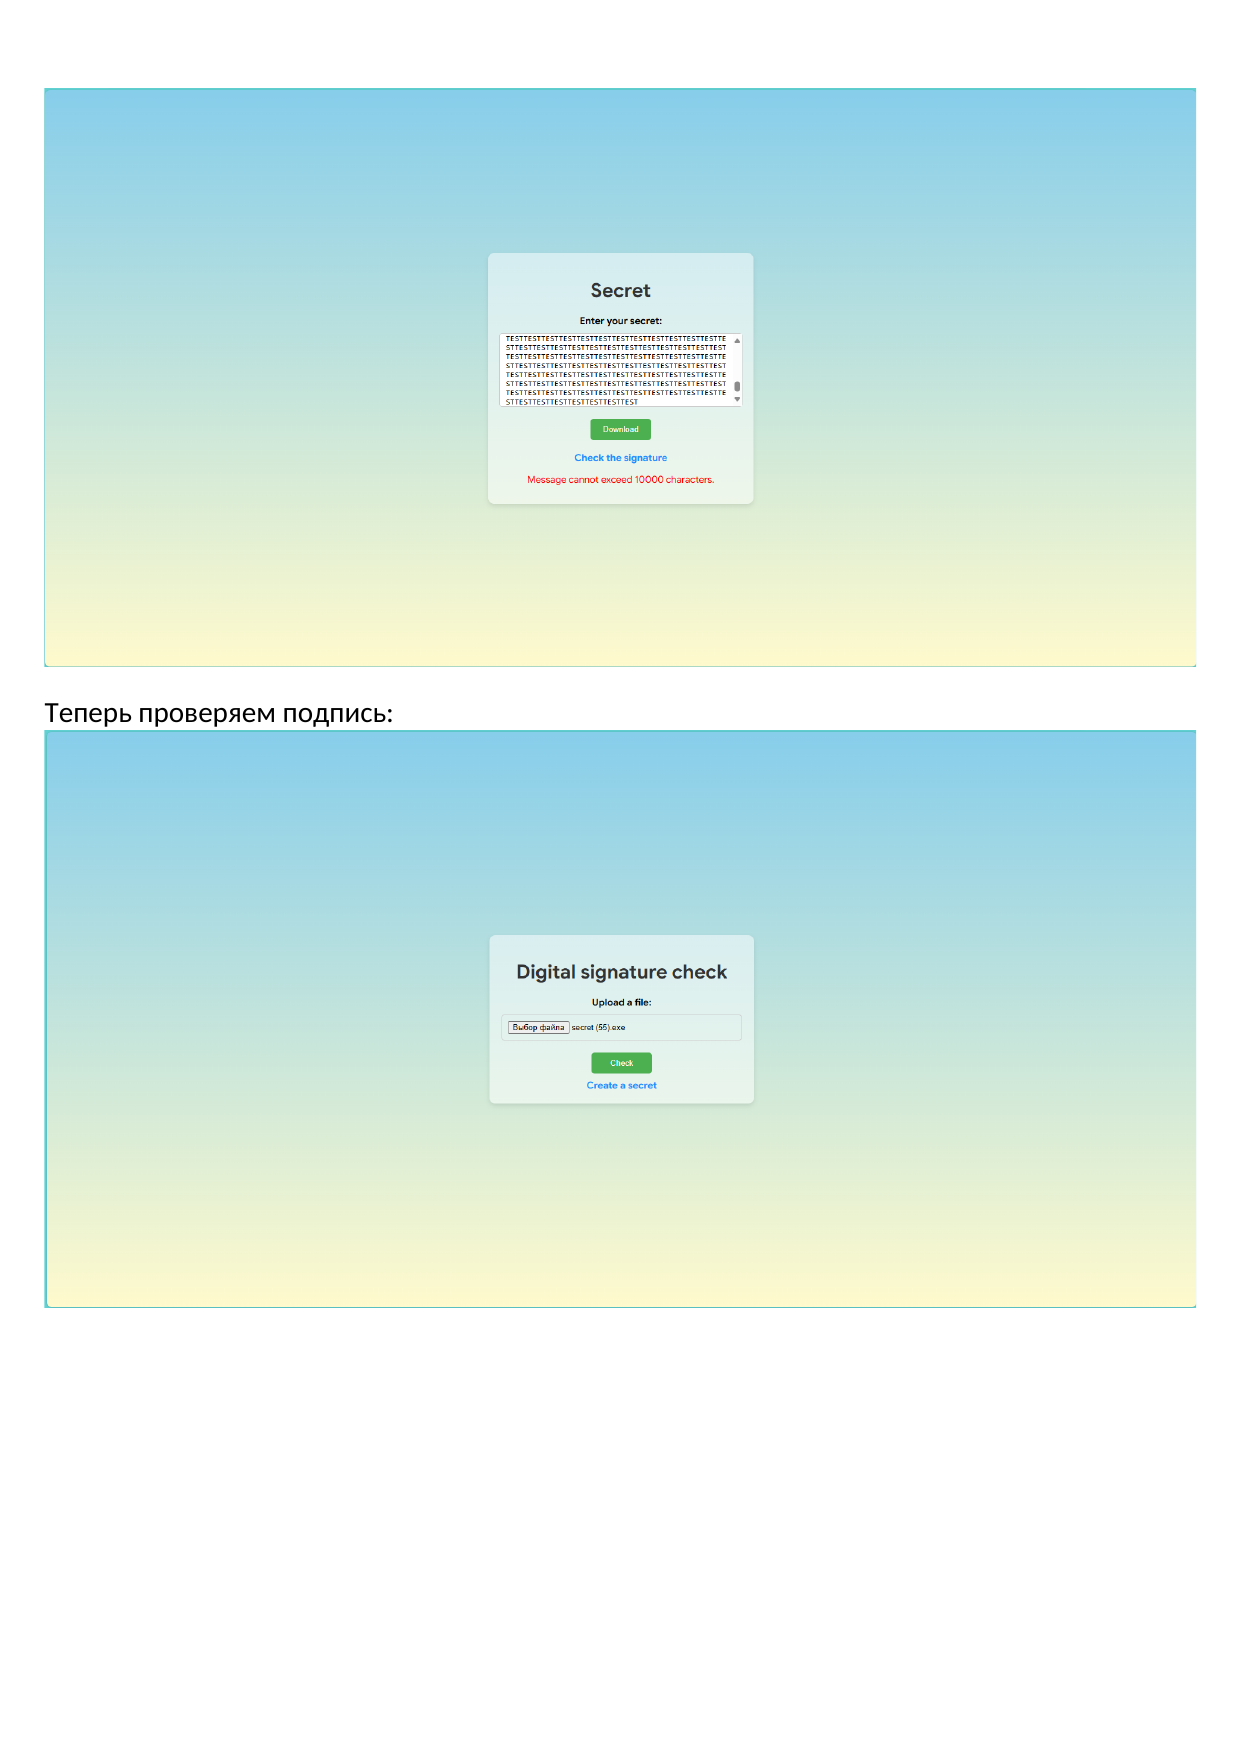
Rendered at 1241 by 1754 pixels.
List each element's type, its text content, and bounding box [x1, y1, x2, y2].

picture [44, 88, 1197, 667]
text Теперь проверяем подпись: [44, 694, 1196, 730]
picture [44, 730, 1197, 1308]
